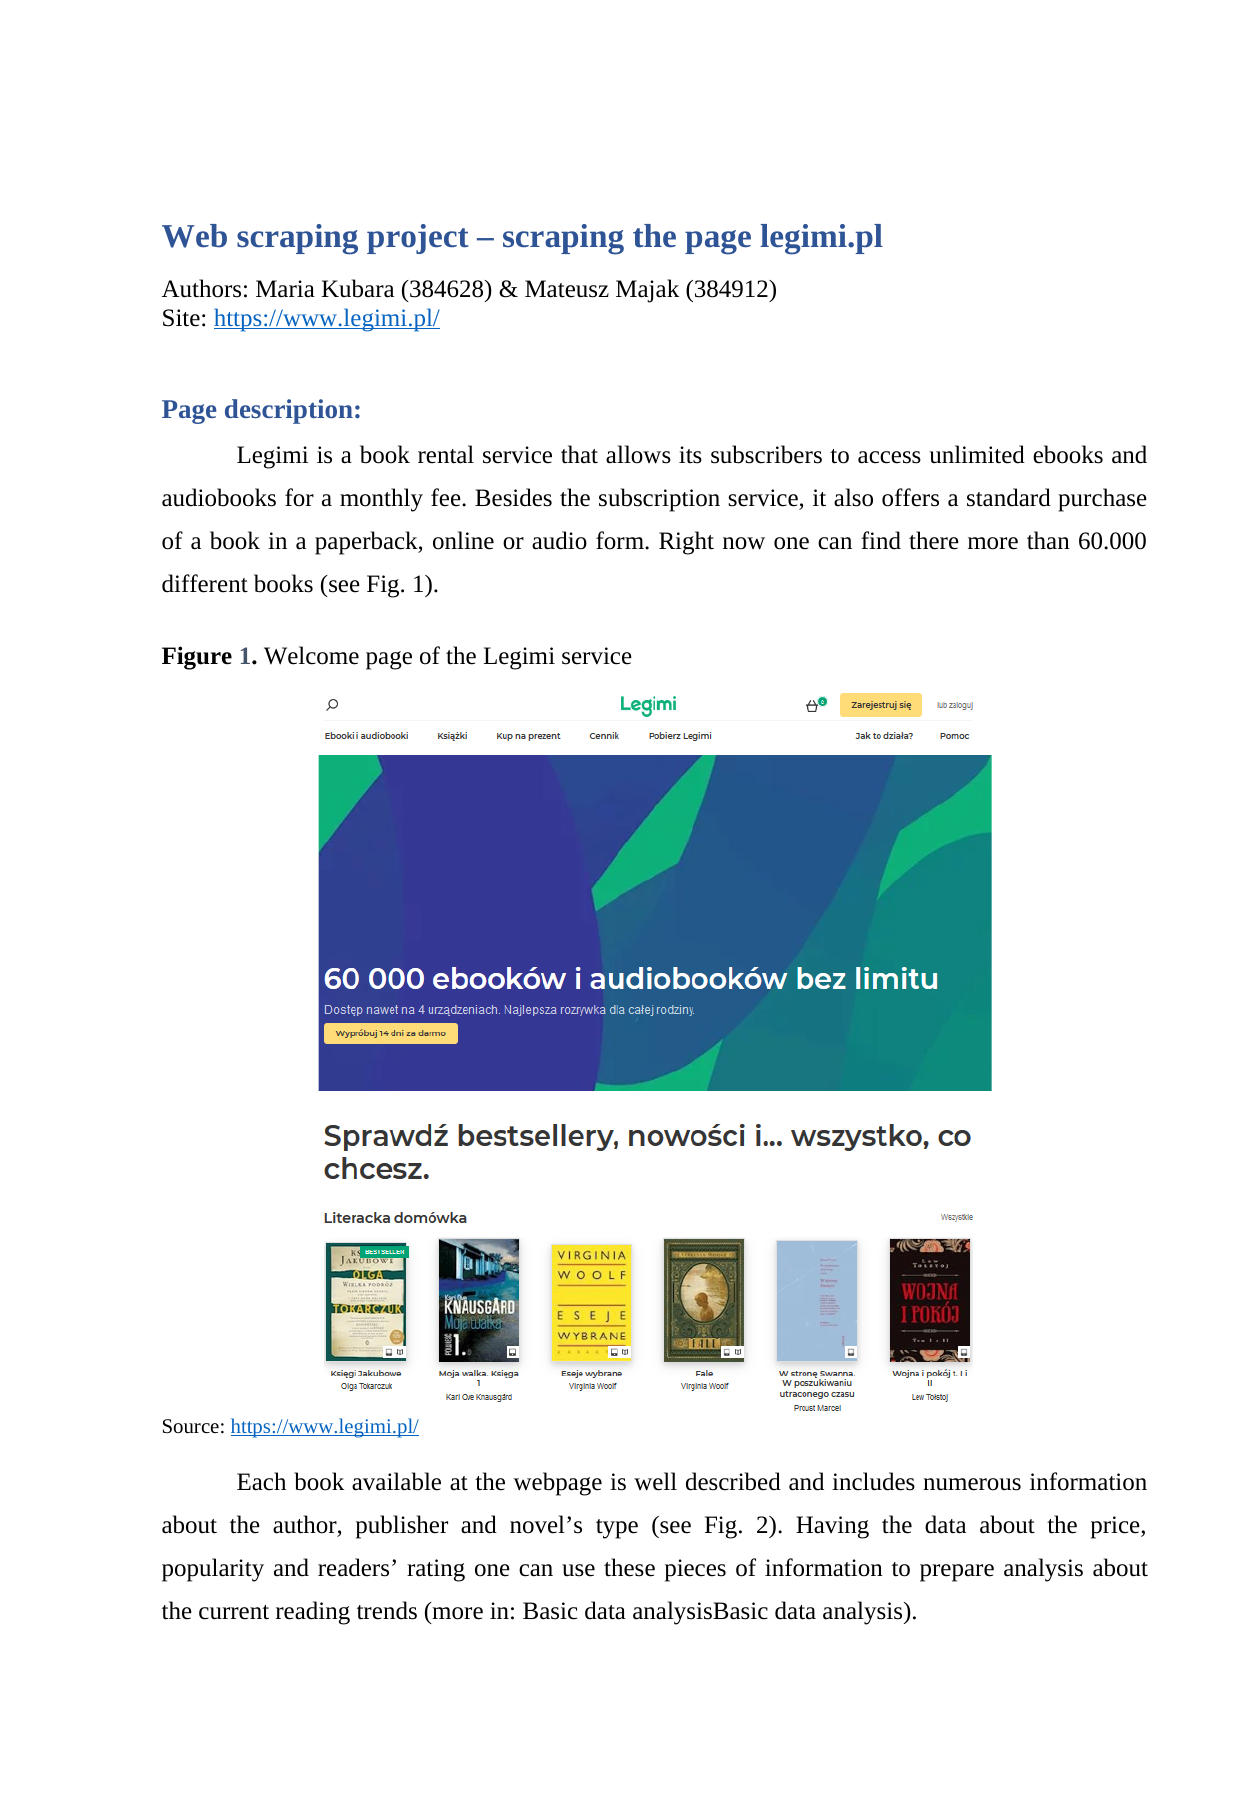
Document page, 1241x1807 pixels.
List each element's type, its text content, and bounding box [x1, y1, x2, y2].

text Figure 1. Welcome page of the Legimi service [161, 641, 1149, 670]
picture [318, 691, 992, 1414]
text Source: https://www.legimi.pl/ [161, 1414, 1149, 1438]
text Legimi is a book rental service that allows its subscribers to access unlimited ebooks and audiobooks for a monthly fee. Besides the subscription service, it also offers a standard purchase of a book in a paperback, online or audio form. Right now one can find there more than 60.000 different books (see Fig. 1). [161, 440, 1149, 598]
text Site: https://www.legimi.pl/ [161, 303, 1149, 332]
subtitle Web scraping project – scraping the page legimi.pl [161, 217, 1149, 255]
subtitle Page description: [161, 393, 1149, 424]
text Authors: Maria Kubara (384628) & Mateusz Majak (384912) [161, 274, 1149, 303]
text Each book available at the webpage is well described and includes numerous information about the author, publisher and novel’s type (see Fig. 2). Having the data about the price, popularity and readers’ rating one can use these pieces of information to prepare analysis about the current reading trends (more in: Basic data analysisBasic data analysis). [161, 1467, 1149, 1625]
